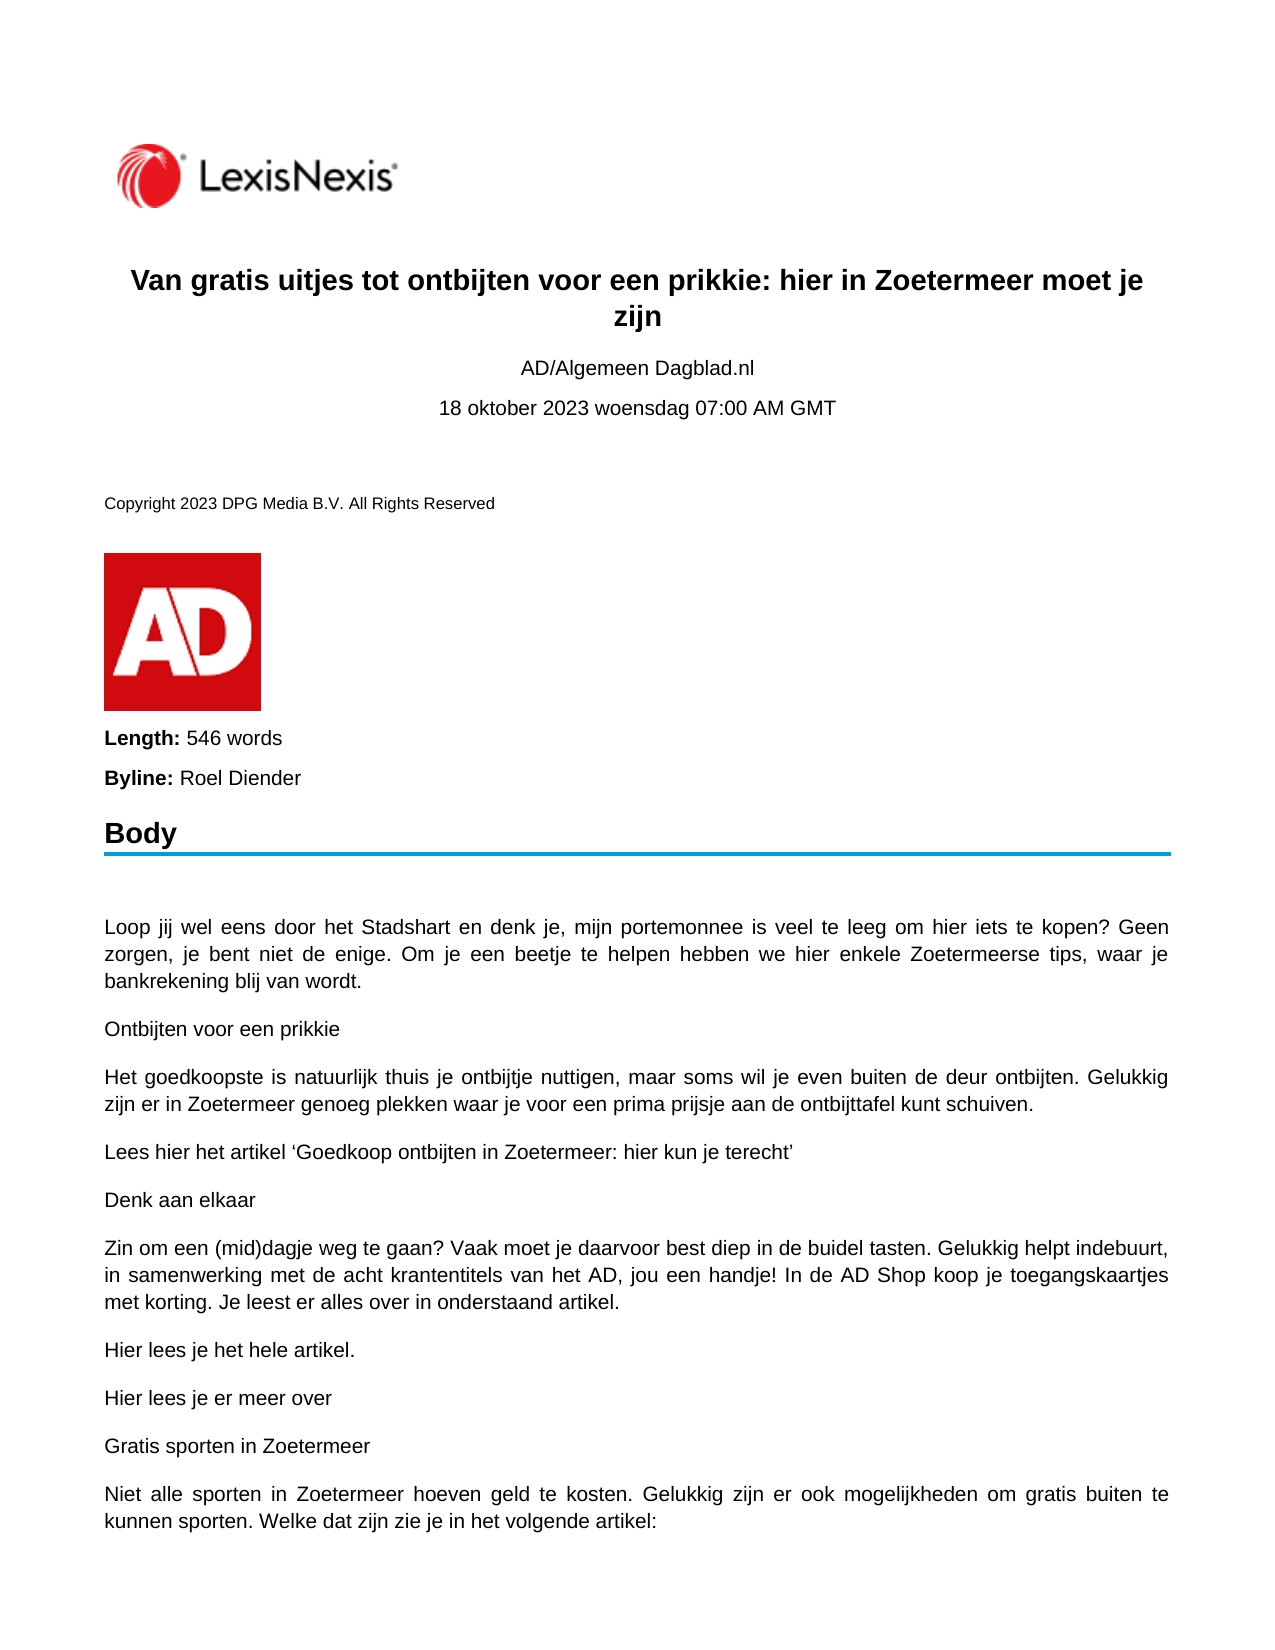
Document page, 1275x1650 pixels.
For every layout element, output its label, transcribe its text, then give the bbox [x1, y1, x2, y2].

text Body [104, 814, 1171, 850]
text Denk aan elkaar [104, 1185, 1171, 1212]
text Ontbijten voor een prikkie [104, 1014, 1171, 1041]
text Hier lees je er meer over [104, 1383, 1171, 1410]
text Gratis sporten in Zoetermeer [104, 1431, 1171, 1458]
text Zin om een (mid)dagje weg te gaan? Vaak moet je daarvoor best diep in de buidel tasten. Gelukkig helpt indebuurt, in samenwerking met de acht krantentitels van het AD, jou een handje! In de AD Shop koop je toegangskaartjes met korting. Je leest er alles over in onderstaand artikel. [104, 1233, 1171, 1314]
picture [104, 144, 412, 208]
subtitle Van gratis uitjes tot ontbijten voor een prikkie: hier in Zoetermeer moet je zijn [104, 261, 1171, 332]
text Het goedkoopste is natuurlijk thuis je ontbijtje nuttigen, maar soms wil je even buiten de deur ontbijten. Gelukkig zijn er in Zoetermeer genoeg plekken waar je voor een prima prijsje aan de ontbijttafel kunt schuiven. [104, 1062, 1171, 1116]
text 18 oktober 2023 woensdag 07:00 AM GMT [104, 393, 1171, 420]
picture [104, 553, 261, 711]
text Lees hier het artikel ‘Goedkoop ontbijten in Zoetermeer: hier kun je terecht’ [104, 1137, 1171, 1164]
text Byline: Roel Diender [104, 762, 1171, 789]
text Loop jij wel eens door het Stadshart en denk je, mijn portemonnee is veel te leeg om hier iets te kopen? Geen zorgen, je bent niet de enige. Om je een beetje te helpen hebben we hier enkele Zoetermeerse tips, waar je bankrekening blij van wordt. [104, 912, 1171, 993]
text Hier lees je het hele artikel. [104, 1335, 1171, 1362]
text Niet alle sporten in Zoetermeer hoeven geld te kosten. Gelukkig zijn er ook mogelijkheden om gratis buiten te kunnen sporten. Welke dat zijn zie je in het volgende artikel: [104, 1479, 1171, 1533]
text Length: 546 words [104, 723, 1171, 750]
text AD/Algemeen Dagblad.nl [104, 353, 1171, 380]
text Copyright 2023 DPG Media B.V. All Rights Reserved [104, 461, 1171, 513]
